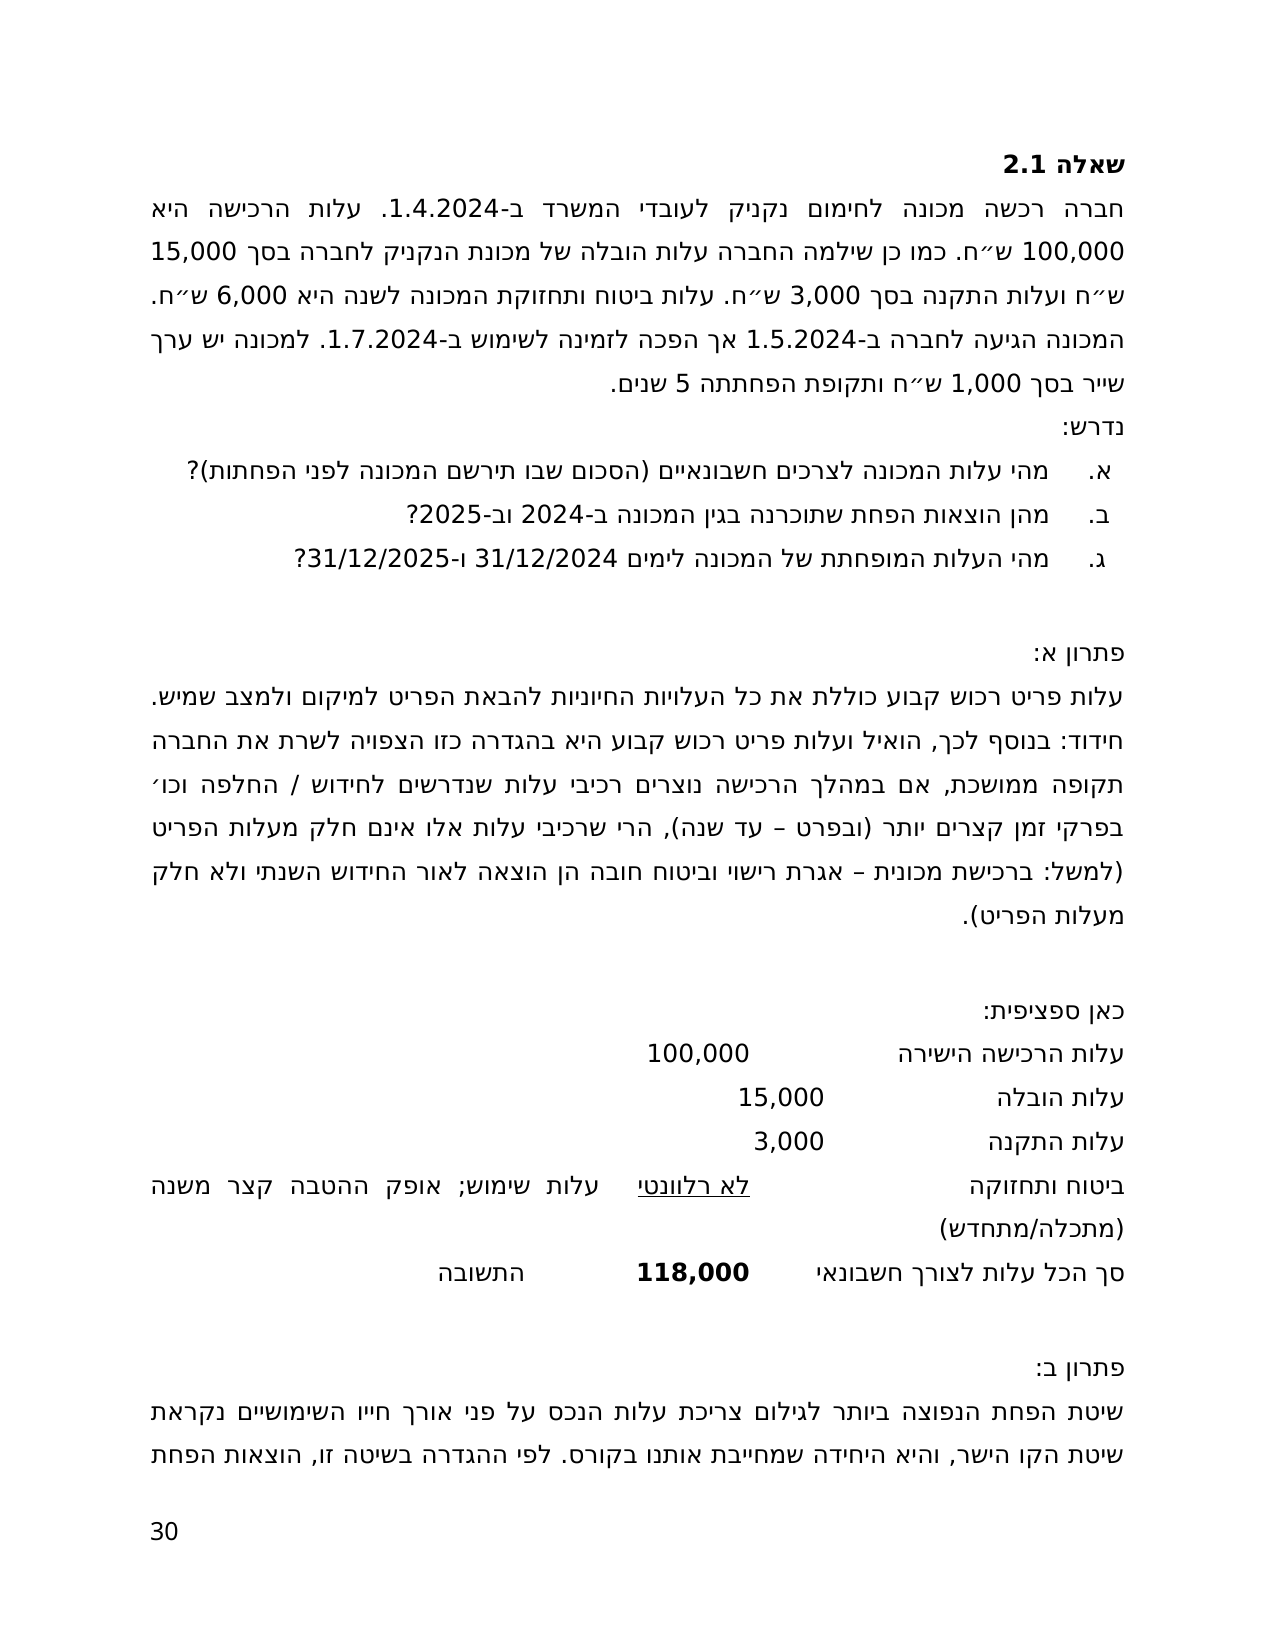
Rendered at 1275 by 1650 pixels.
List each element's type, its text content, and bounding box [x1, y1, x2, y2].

text שאלה 2.1 [150, 150, 1125, 179]
text עלות התקנה 3,000 [150, 1127, 1125, 1156]
text ביטוח ותחזוקה לא רלוונטי עלות שימוש; אופק ההטבה קצר משנה (מתכלה/מתחדש) [150, 1171, 1125, 1244]
text כאן ספציפית: [150, 996, 1125, 1025]
text עלות הובלה 15,000 [150, 1083, 1125, 1112]
text עלות פריט רכוש קבוע כוללת את כל העלויות החיוניות להבאת הפריט למיקום ולמצב שמיש. חידוד: בנוסף לכך, הואיל ועלות פריט רכוש קבוע היא בהגדרה כזו הצפויה לשרת את החברה תקופה ממושכת, אם במהלך הרכישה נוצרים רכיבי עלות שנדרשים לחידוש / החלפה וכו׳ בפרקי זמן קצרים יותר (ובפרט – עד שנה), הרי שרכיבי עלות אלו אינם חלק מעלות הפריט (למשל: ברכישת מכונית – אגרת רישוי וביטוח חובה הן הוצאה לאור החידוש השנתי ולא חלק מעלות הפריט). [150, 682, 1125, 930]
text פתרון א: [150, 638, 1125, 668]
text פתרון ב: [150, 1353, 1125, 1382]
list מהי עלות המכונה לצרכים חשבונאיים (הסכום שבו תירשם המכונה לפני הפחתות)? [150, 456, 1087, 485]
text עלות הרכישה הישירה 100,000 [150, 1039, 1125, 1069]
text נדרש: [150, 412, 1125, 442]
list מהי העלות המופחתת של המכונה לימים 31/12/2024 ו-31/12/2025? [150, 544, 1087, 573]
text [150, 1397, 1125, 1470]
list מהן הוצאות הפחת שתוכרנה בגין המכונה ב-2024 וב-2025? [150, 500, 1087, 529]
text חברה רכשה מכונה לחימום נקניק לעובדי המשרד ב-1.4.2024. עלות הרכישה היא 100,000 ש״ח. כמו כן שילמה החברה עלות הובלה של מכונת הנקניק לחברה בסך 15,000 ש״ח ועלות התקנה בסך 3,000 ש״ח. עלות ביטוח ותחזוקת המכונה לשנה היא 6,000 ש״ח. המכונה הגיעה לחברה ב-1.5.2024 אך הפכה לזמינה לשימוש ב-1.7.2024. למכונה יש ערך שייר בסך 1,000 ש״ח ותקופת הפחתתה 5 שנים. [150, 194, 1125, 398]
text סך הכל עלות לצורך חשבונאי 118,000 התשובה [150, 1258, 1125, 1287]
